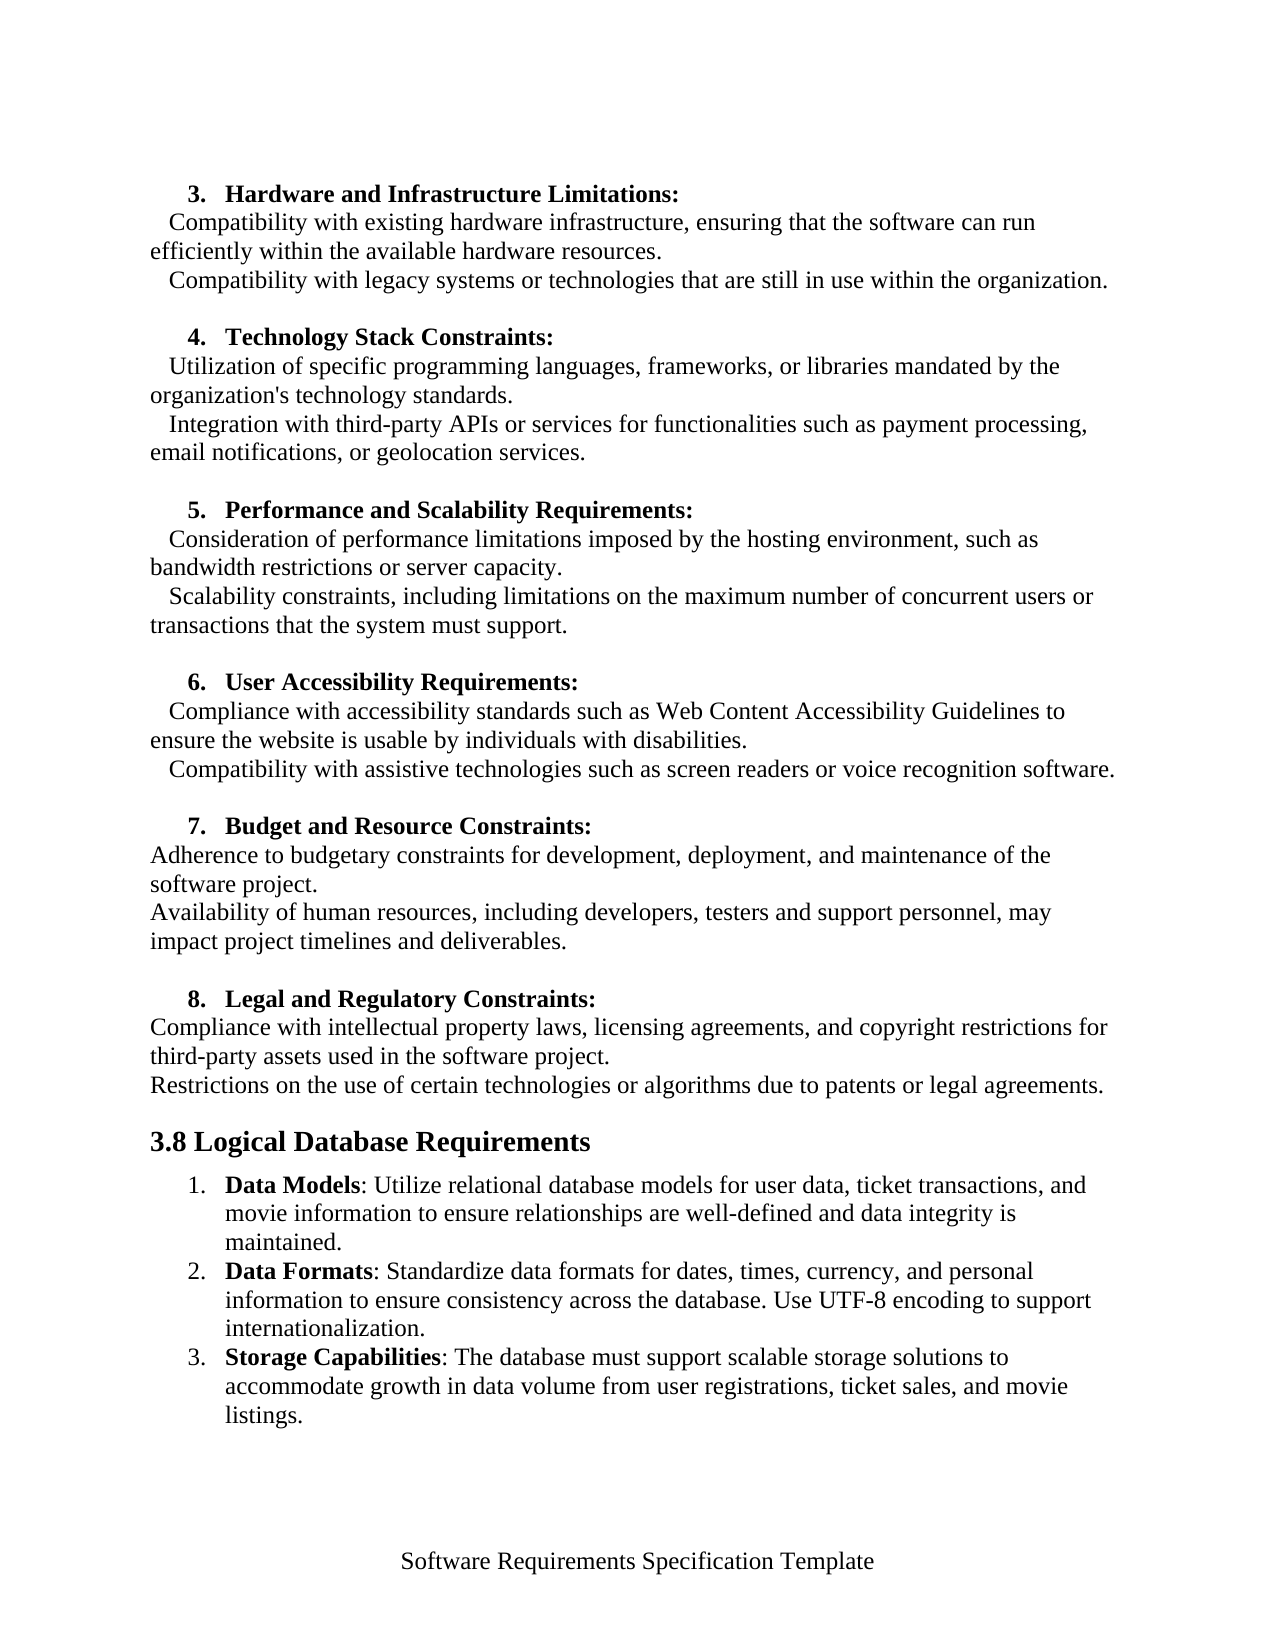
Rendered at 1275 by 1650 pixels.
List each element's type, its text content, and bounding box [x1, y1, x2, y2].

list Hardware and Infrastructure Limitations: [187, 179, 1125, 207]
text Compliance with accessibility standards such as Web Content Accessibility Guidelines to ensure the website is usable by individuals with disabilities. [150, 696, 1125, 754]
list Data Formats: Standardize data formats for dates, times, currency, and personal information to ensure consistency across the database. Use UTF-8 encoding to support internationalization. [187, 1256, 1125, 1342]
text Utilization of specific programming languages, frameworks, or libraries mandated by the organization's technology standards. [150, 351, 1125, 409]
text Adherence to budgetary constraints for development, deployment, and maintenance of the software project. [150, 840, 1125, 897]
text Restrictions on the use of certain technologies or algorithms due to patents or legal agreements. [150, 1070, 1125, 1099]
text Compliance with intellectual property laws, licensing agreements, and copyright restrictions for third-party assets used in the software project. [150, 1012, 1125, 1070]
subtitle 3.8 Logical Database Requirements [150, 1124, 1125, 1157]
list Data Models: Utilize relational database models for user data, ticket transactions, and movie information to ensure relationships are well-defined and data integrity is maintained. [187, 1170, 1125, 1256]
text Compatibility with legacy systems or technologies that are still in use within the organization. [150, 265, 1125, 294]
list Technology Stack Constraints: [187, 322, 1125, 351]
text Compatibility with assistive technologies such as screen readers or voice recognition software. [150, 754, 1125, 782]
text Integration with third-party APIs or services for functionalities such as payment processing, email notifications, or geolocation services. [150, 409, 1125, 466]
text Availability of human resources, including developers, testers and support personnel, may impact project timelines and deliverables. [150, 897, 1125, 955]
list Storage Capabilities: The database must support scalable storage solutions to accommodate growth in data volume from user registrations, ticket sales, and movie listings. [187, 1342, 1125, 1428]
list User Accessibility Requirements: [187, 667, 1125, 696]
text Scalability constraints, including limitations on the maximum number of concurrent users or transactions that the system must support. [150, 581, 1125, 639]
list Legal and Regulatory Constraints: [187, 984, 1125, 1012]
text Consideration of performance limitations imposed by the hosting environment, such as bandwidth restrictions or server capacity. [150, 524, 1125, 581]
list Performance and Scalability Requirements: [187, 495, 1125, 524]
text Compatibility with existing hardware infrastructure, ensuring that the software can run efficiently within the available hardware resources. [150, 207, 1125, 265]
list Budget and Resource Constraints: [187, 811, 1125, 840]
